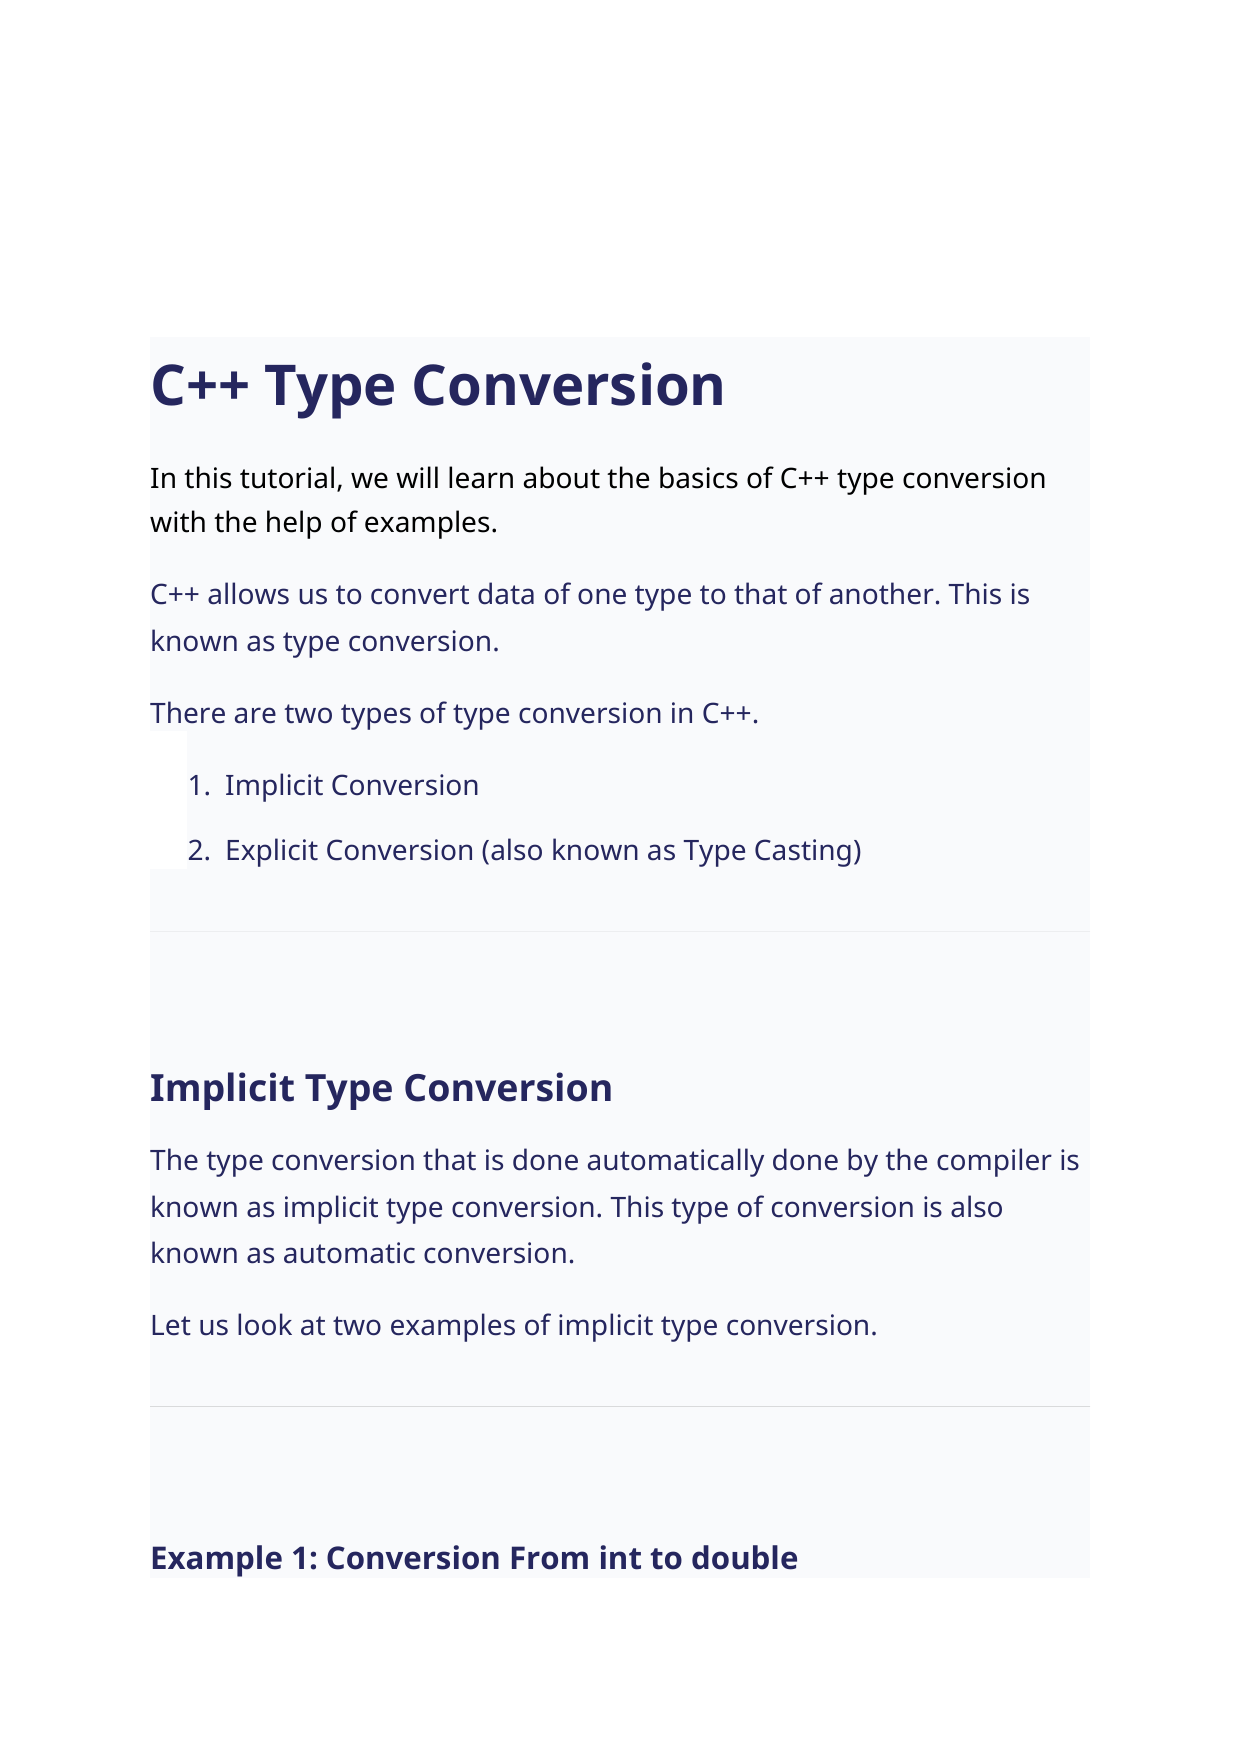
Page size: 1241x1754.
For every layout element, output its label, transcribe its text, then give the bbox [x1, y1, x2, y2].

text C++ allows us to convert data of one type to that of another. This is known as type conversion. [150, 566, 1090, 659]
text In this tutorial, we will learn about the basics of C++ type conversion with the help of examples. [150, 453, 1090, 541]
list Explicit Conversion (also known as Type Casting) [187, 822, 1090, 869]
text Example 1: Conversion From int to double [150, 1532, 1090, 1578]
text There are two types of type conversion in C++. [150, 684, 1090, 731]
text C++ Type Conversion [150, 337, 1090, 422]
text Implicit Type Conversion [150, 1056, 1090, 1113]
list Implicit Conversion [187, 756, 1090, 803]
text The type conversion that is done automatically done by the compiler is known as implicit type conversion. This type of conversion is also known as automatic conversion. [150, 1131, 1090, 1272]
text Let us look at two examples of implicit type conversion. [150, 1297, 1090, 1344]
